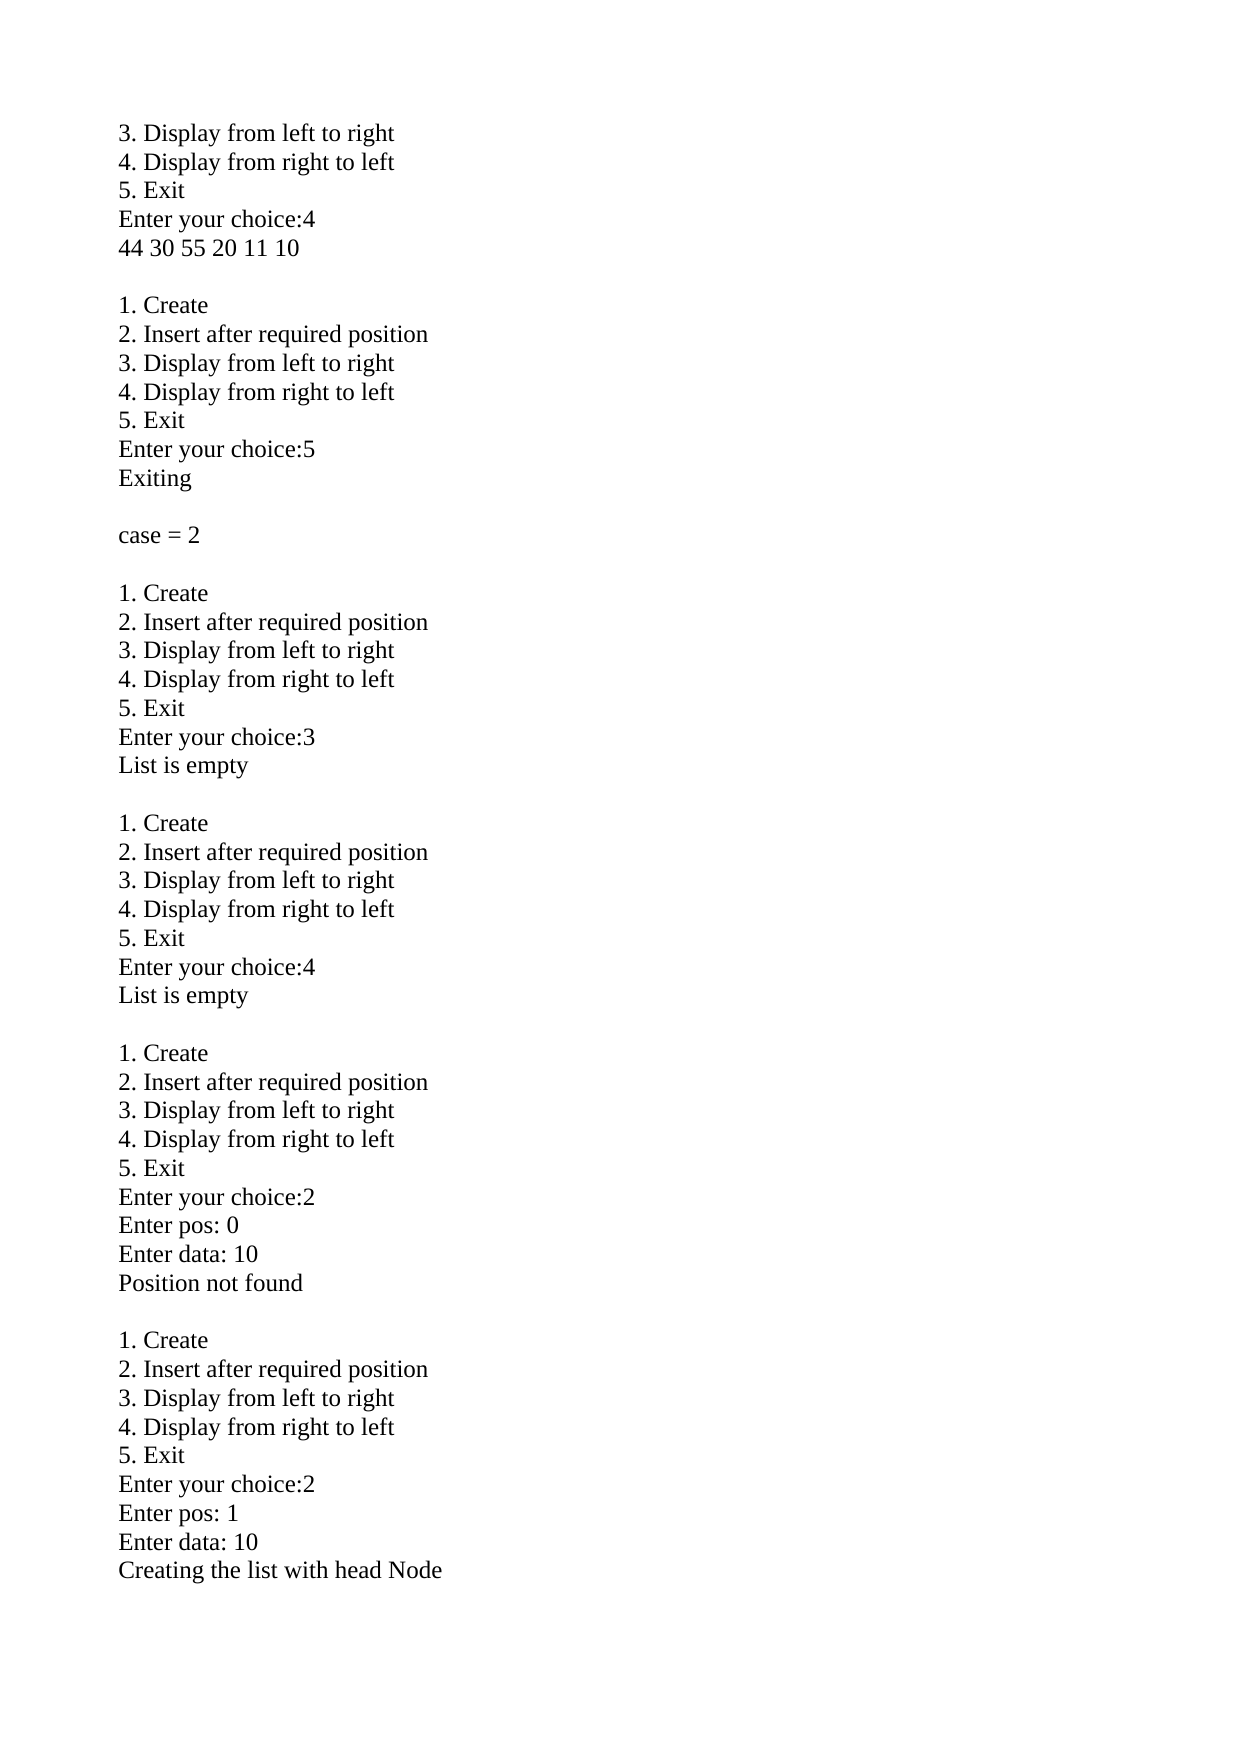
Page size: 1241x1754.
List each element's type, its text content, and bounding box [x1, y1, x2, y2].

text 1. Create [118, 578, 1122, 607]
text Position not found [118, 1268, 1122, 1297]
text Enter your choice:2 [118, 1469, 1122, 1498]
text case = 2 [118, 521, 1122, 549]
text 2. Insert after required position [118, 319, 1122, 348]
text 4. Display from right to left [118, 147, 1122, 176]
text Enter data: 10 [118, 1527, 1122, 1556]
text Enter your choice:5 [118, 434, 1122, 463]
text 3. Display from left to right [118, 118, 1122, 147]
text 4. Display from right to left [118, 894, 1122, 923]
text 3. Display from left to right [118, 348, 1122, 377]
text Enter pos: 1 [118, 1498, 1122, 1527]
text 1. Create [118, 1326, 1122, 1354]
text 3. Display from left to right [118, 1383, 1122, 1412]
text Creating the list with head Node [118, 1556, 1122, 1584]
text 5. Exit [118, 406, 1122, 434]
text Enter your choice:2 [118, 1182, 1122, 1211]
text Exiting [118, 463, 1122, 492]
text 3. Display from left to right [118, 866, 1122, 894]
text 5. Exit [118, 923, 1122, 952]
text 5. Exit [118, 176, 1122, 204]
text List is empty [118, 751, 1122, 779]
text List is empty [118, 981, 1122, 1009]
text 2. Insert after required position [118, 1354, 1122, 1383]
text 5. Exit [118, 1153, 1122, 1182]
text 5. Exit [118, 1441, 1122, 1469]
text 4. Display from right to left [118, 664, 1122, 693]
text Enter your choice:3 [118, 722, 1122, 751]
text Enter your choice:4 [118, 204, 1122, 233]
text 1. Create [118, 808, 1122, 837]
text 4. Display from right to left [118, 1412, 1122, 1441]
text 2. Insert after required position [118, 1067, 1122, 1096]
text Enter pos: 0 [118, 1211, 1122, 1239]
text 5. Exit [118, 693, 1122, 722]
text 44 30 55 20 11 10 [118, 233, 1122, 262]
text 4. Display from right to left [118, 1124, 1122, 1153]
text 1. Create [118, 1038, 1122, 1067]
text 2. Insert after required position [118, 607, 1122, 636]
text Enter your choice:4 [118, 952, 1122, 981]
text 1. Create [118, 291, 1122, 319]
text 2. Insert after required position [118, 837, 1122, 866]
text 3. Display from left to right [118, 1096, 1122, 1124]
text 4. Display from right to left [118, 377, 1122, 406]
text 3. Display from left to right [118, 636, 1122, 664]
text Enter data: 10 [118, 1239, 1122, 1268]
